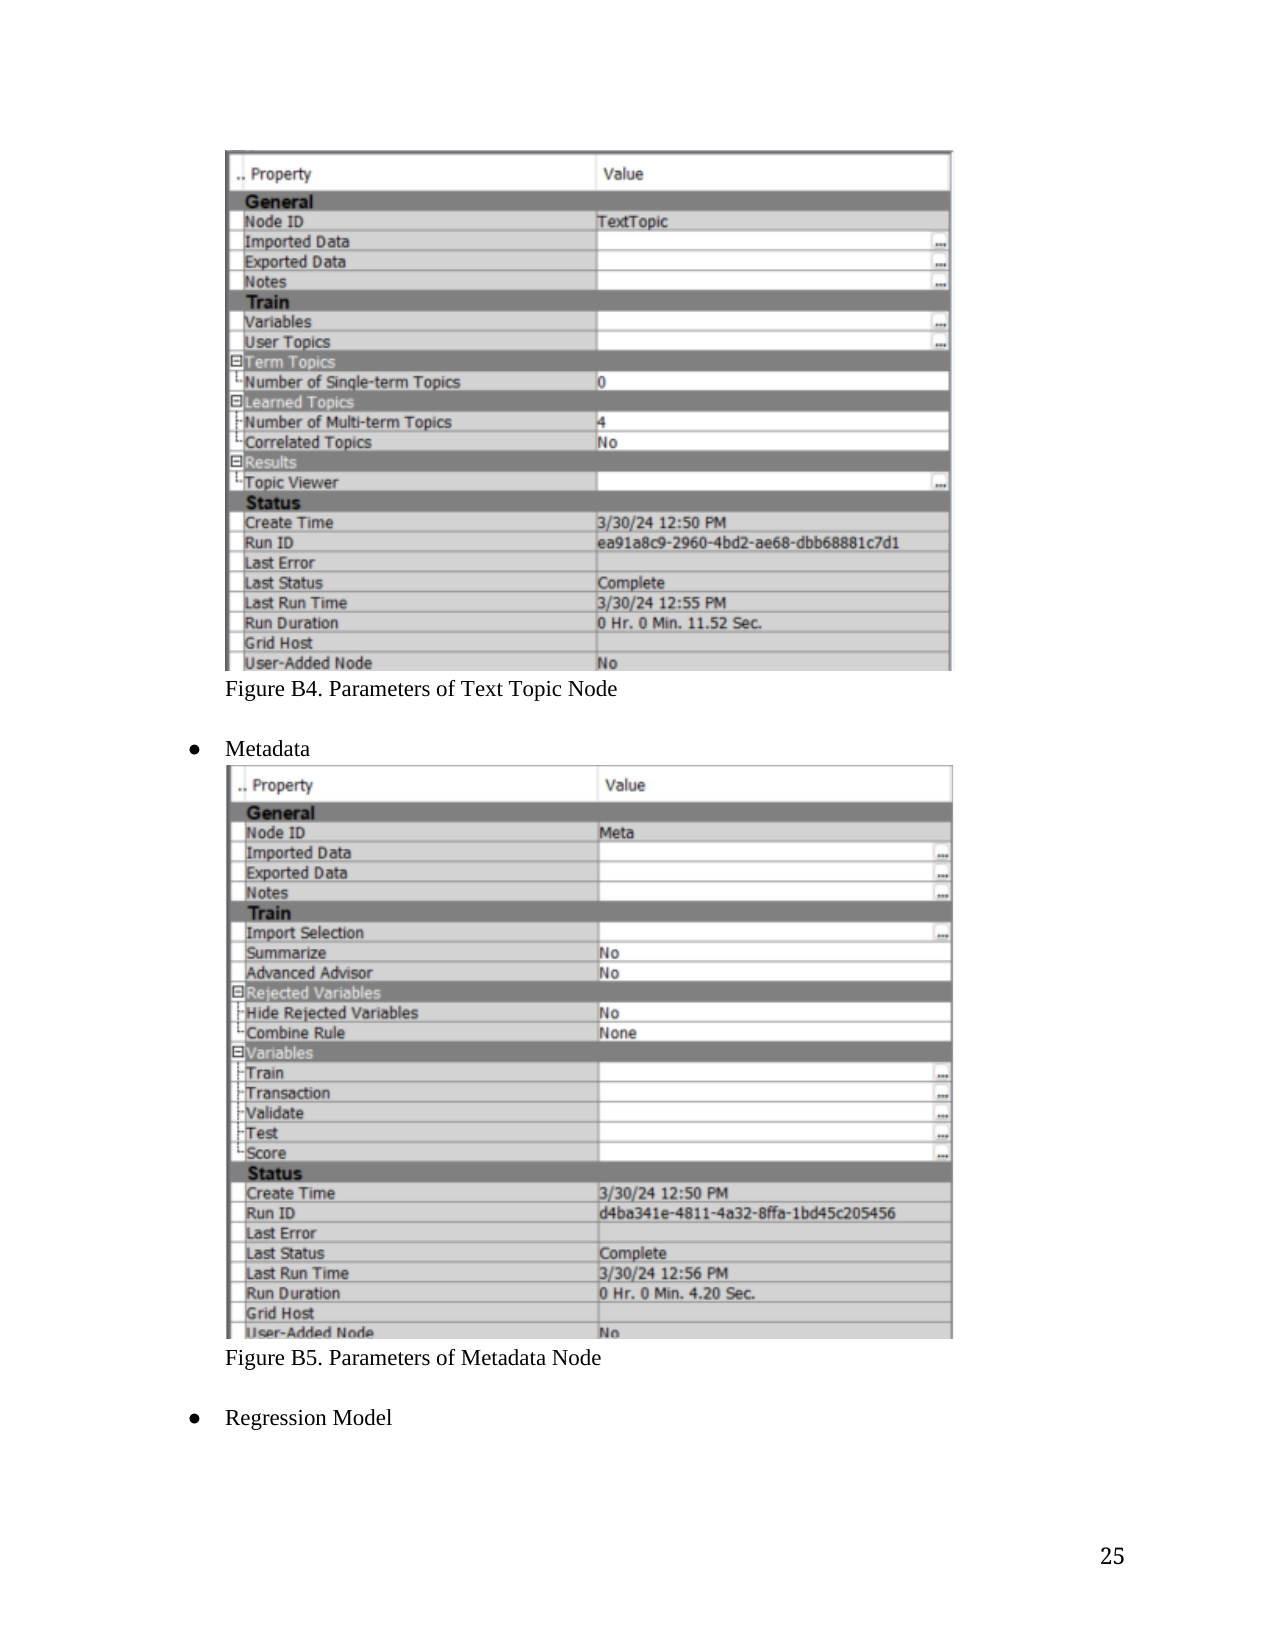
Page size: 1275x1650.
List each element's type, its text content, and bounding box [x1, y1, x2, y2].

text Figure B5. Parameters of Metadata Node [225, 1344, 1125, 1370]
text Figure B4. Parameters of Text Topic Node [225, 675, 1125, 701]
list Metadata [187, 735, 1125, 762]
picture [225, 150, 955, 671]
picture [225, 765, 954, 1339]
list Regression Model [187, 1404, 1125, 1431]
